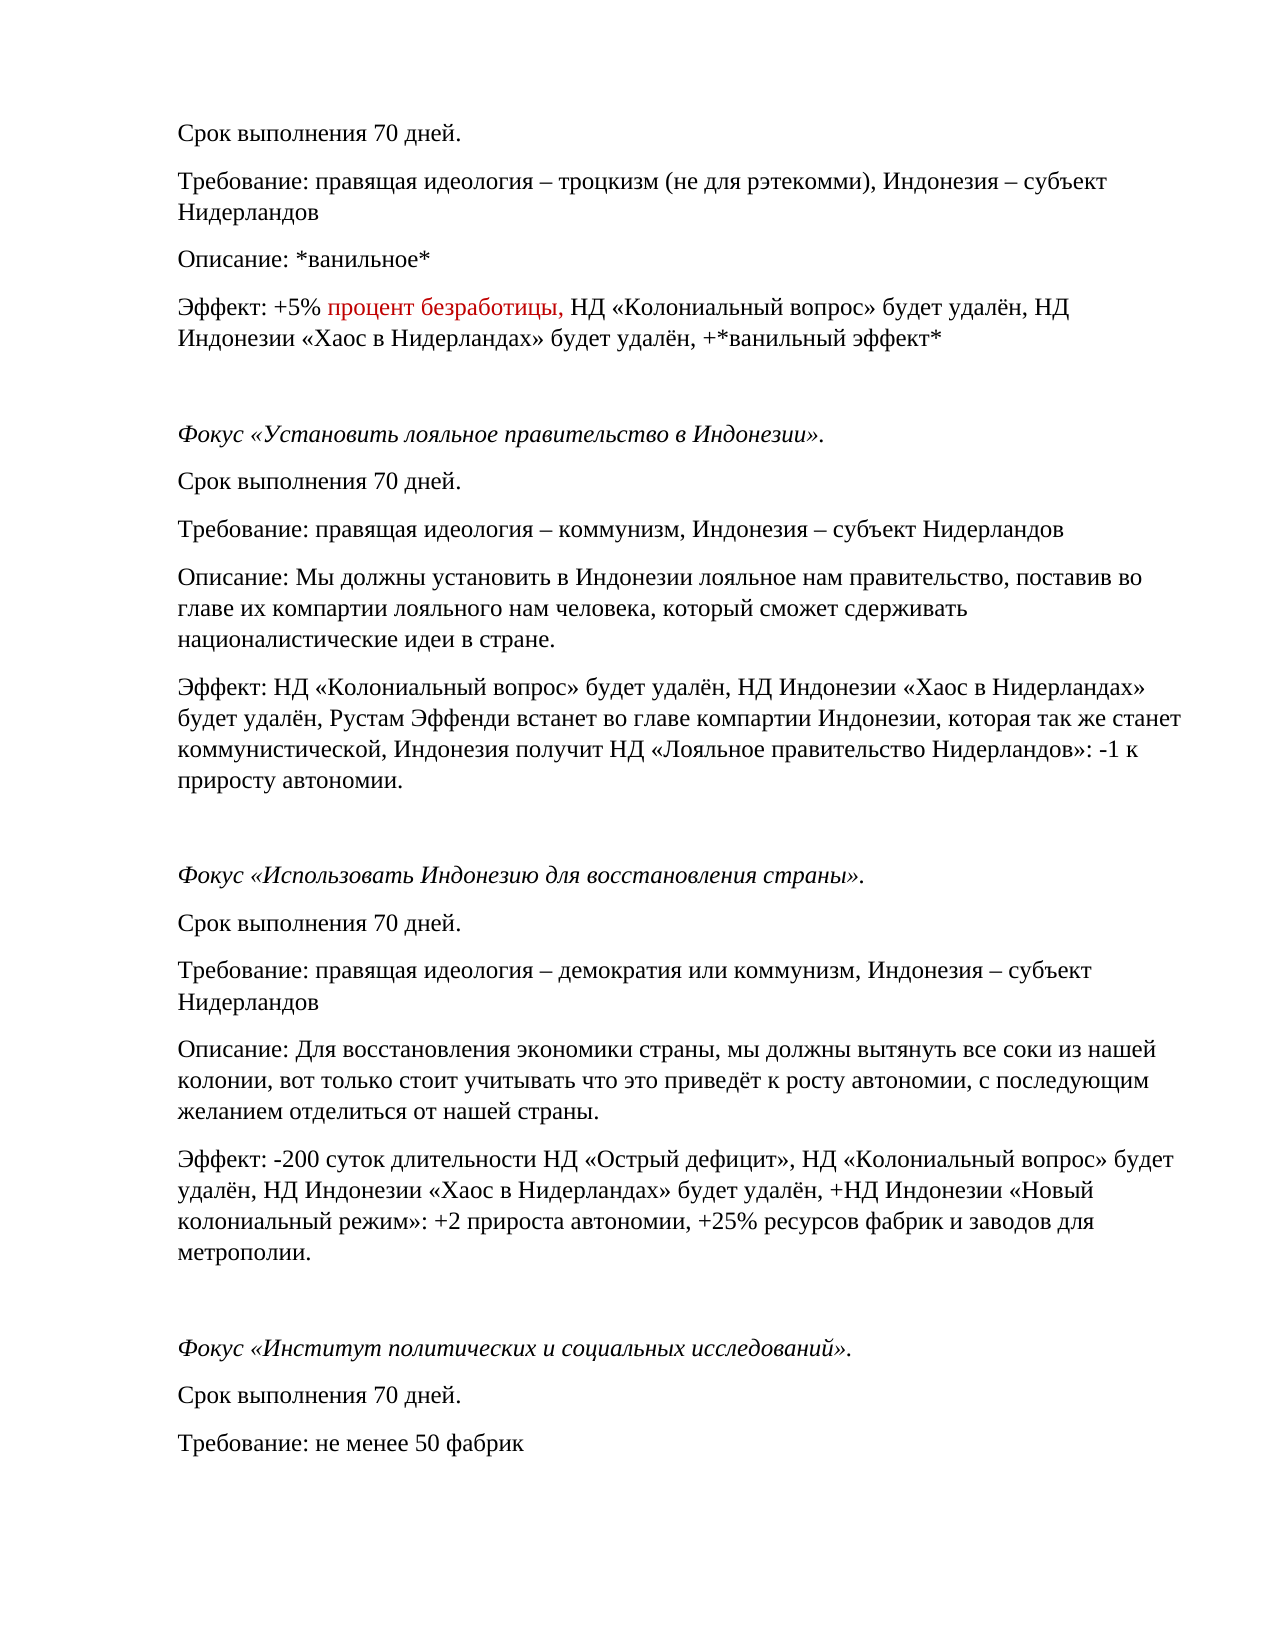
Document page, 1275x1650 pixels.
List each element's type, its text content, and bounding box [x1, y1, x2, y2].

text Срок выполнения 70 дней. [177, 908, 1186, 937]
text Фокус «Установить лояльное правительство в Индонезии». [177, 419, 1186, 447]
text Срок выполнения 70 дней. [177, 1380, 1186, 1409]
text Срок выполнения 70 дней. [177, 118, 1186, 147]
text Срок выполнения 70 дней. [177, 466, 1186, 495]
text Описание: *ванильное* [177, 244, 1186, 273]
text Требование: правящая идеология – коммунизм, Индонезия – субъект Нидерландов [177, 514, 1186, 543]
text Эффект: +5% процент безработицы, НД «Колониальный вопрос» будет удалён, НД Индонезии «Хаос в Нидерландах» будет удалён, +*ванильный эффект* [177, 292, 1186, 352]
text Фокус «Институт политических и социальных исследований». [177, 1333, 1186, 1361]
text Фокус «Использовать Индонезию для восстановления страны». [177, 860, 1186, 889]
text Требование: правящая идеология – троцкизм (не для рэтекомми), Индонезия – субъект Нидерландов [177, 166, 1186, 226]
text Эффект: -200 суток длительности НД «Острый дефицит», НД «Колониальный вопрос» будет удалён, НД Индонезии «Хаос в Нидерландах» будет удалён, +НД Индонезии «Новый колониальный режим»: +2 прироста автономии, +25% ресурсов фабрик и заводов для метрополии. [177, 1144, 1186, 1266]
text Эффект: НД «Колониальный вопрос» будет удалён, НД Индонезии «Хаос в Нидерландах» будет удалён, Рустам Эффенди встанет во главе компартии Индонезии, которая так же станет коммунистической, Индонезия получит НД «Лояльное правительство Нидерландов»: -1 к приросту автономии. [177, 672, 1186, 793]
text Требование: правящая идеология – демократия или коммунизм, Индонезия – субъект Нидерландов [177, 956, 1186, 1015]
text Требование: не менее 50 фабрик [177, 1428, 1186, 1457]
text Описание: Мы должны установить в Индонезии лояльное нам правительство, поставив во главе их компартии лояльного нам человека, который сможет сдерживать националистические идеи в стране. [177, 562, 1186, 653]
text Описание: Для восстановления экономики страны, мы должны вытянуть все соки из нашей колонии, вот только стоит учитывать что это приведёт к росту автономии, с последующим желанием отделиться от нашей страны. [177, 1034, 1186, 1125]
